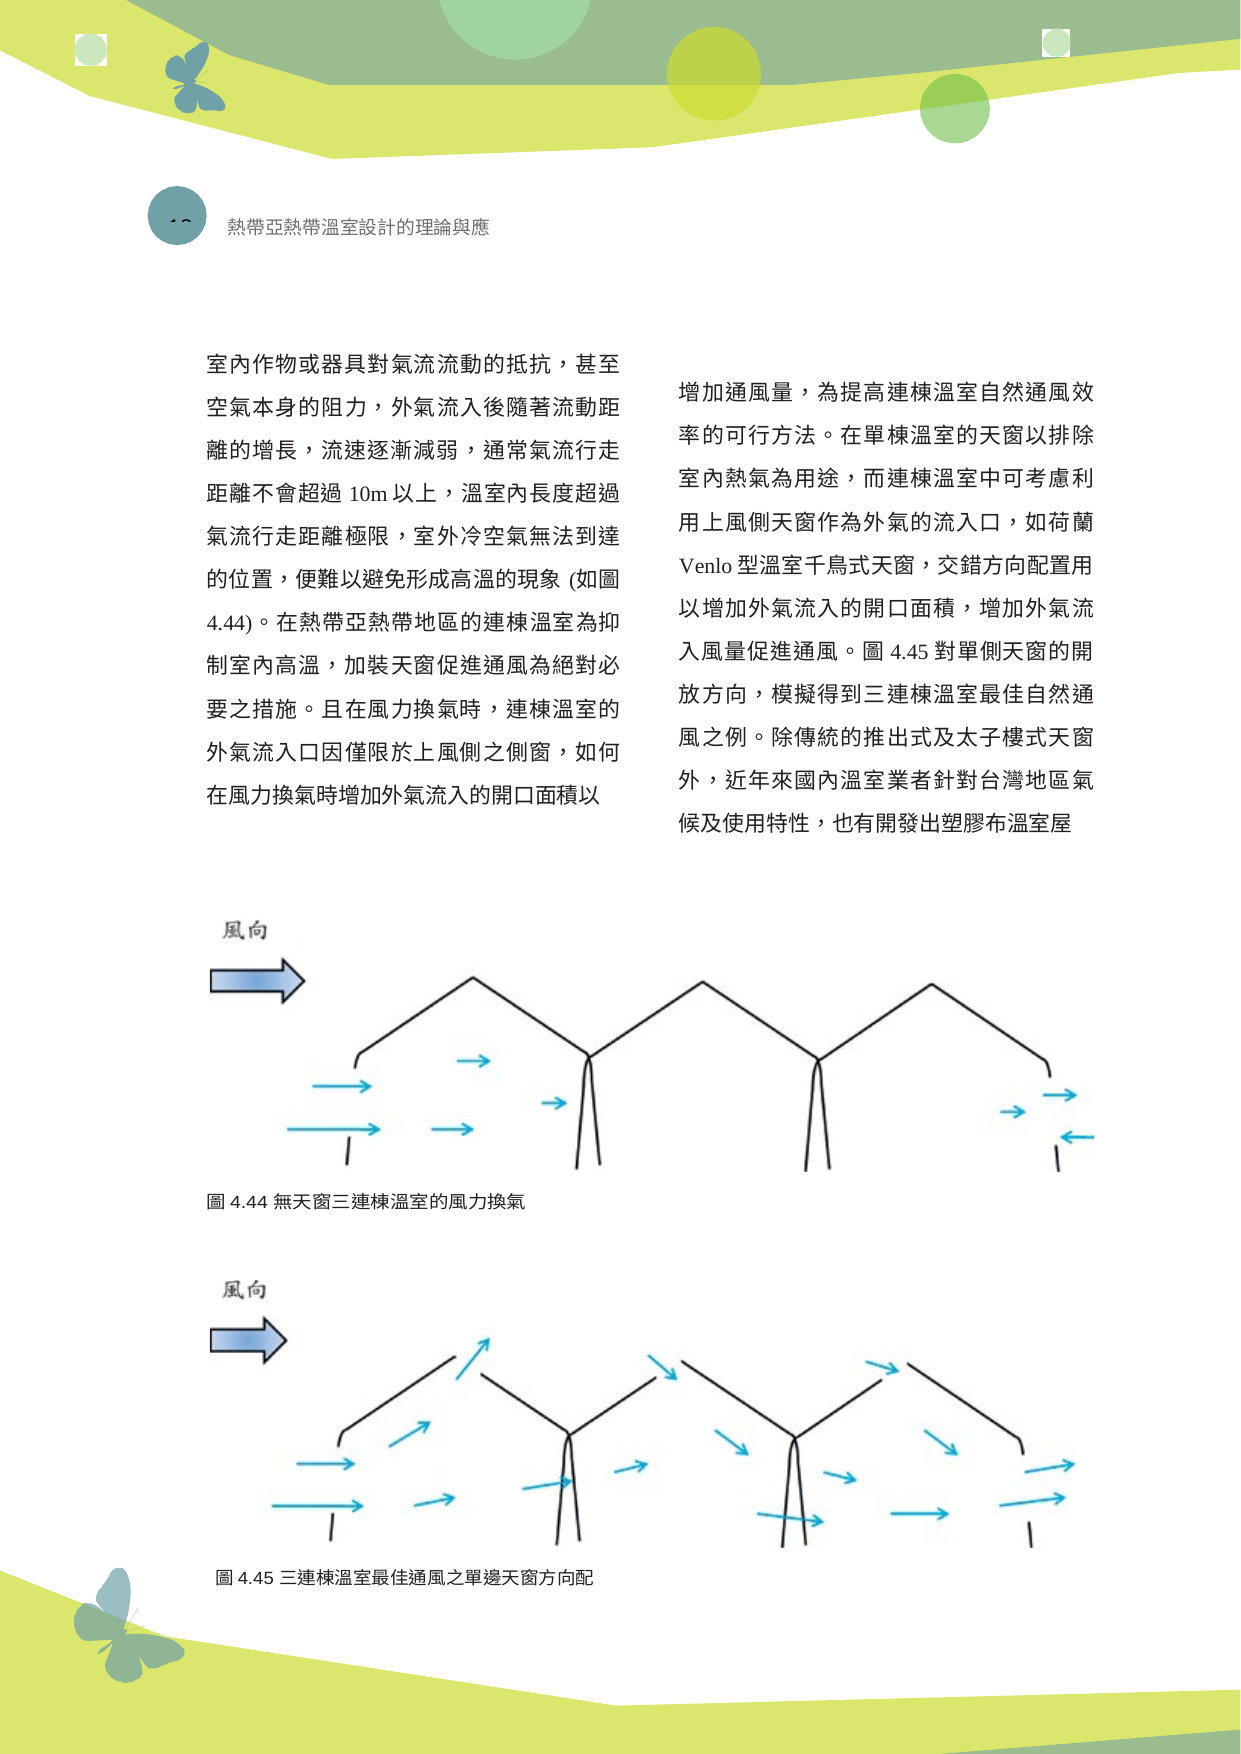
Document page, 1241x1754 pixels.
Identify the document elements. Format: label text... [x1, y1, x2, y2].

text 室內作物或器具對氣流流動的抵抗，甚至空氣本身的阻力，外氣流入後隨著流動距離的增長，流速逐漸減弱，通常氣流行走距離不會超過10m以上，溫室內長度超過氣流行走距離極限，室外冷空氣無法到達的位置，便難以避免形成高溫的現象 (如圖4.44)。在熱帶亞熱帶地區的連棟溫室為抑制室內高溫，加裝天窗促進通風為絕對必要之措施。且在風力換氣時，連棟溫室的外氣流入口因僅限於上風側之側窗，如何在風力換氣時增加外氣流入的開口面積以 [207, 349, 621, 810]
picture [1042, 28, 1071, 57]
picture [209, 919, 1095, 1172]
picture [209, 1280, 1077, 1548]
text 增加通風量，為提高連棟溫室自然通風效率的可行方法。在單棟溫室的天窗以排除室內熱氣為用途，而連棟溫室中可考慮利用上風側天窗作為外氣的流入口，如荷蘭Venlo型溫室千鳥式天窗，交錯方向配置用以增加外氣流入的開口面積，增加外氣流入風量促進通風。圖4.45對單側天窗的開放方向，模擬得到三連棟溫室最佳自然通風之例。除傳統的推出式及太子樓式天窗外，近年來國內溫室業者針對台灣地區氣候及使用特性，也有開發出塑膠布溫室屋 [679, 377, 1094, 838]
picture [74, 33, 107, 66]
text 圖4.44 無天窗三連棟溫室的風力換氣 [207, 1190, 1240, 1214]
